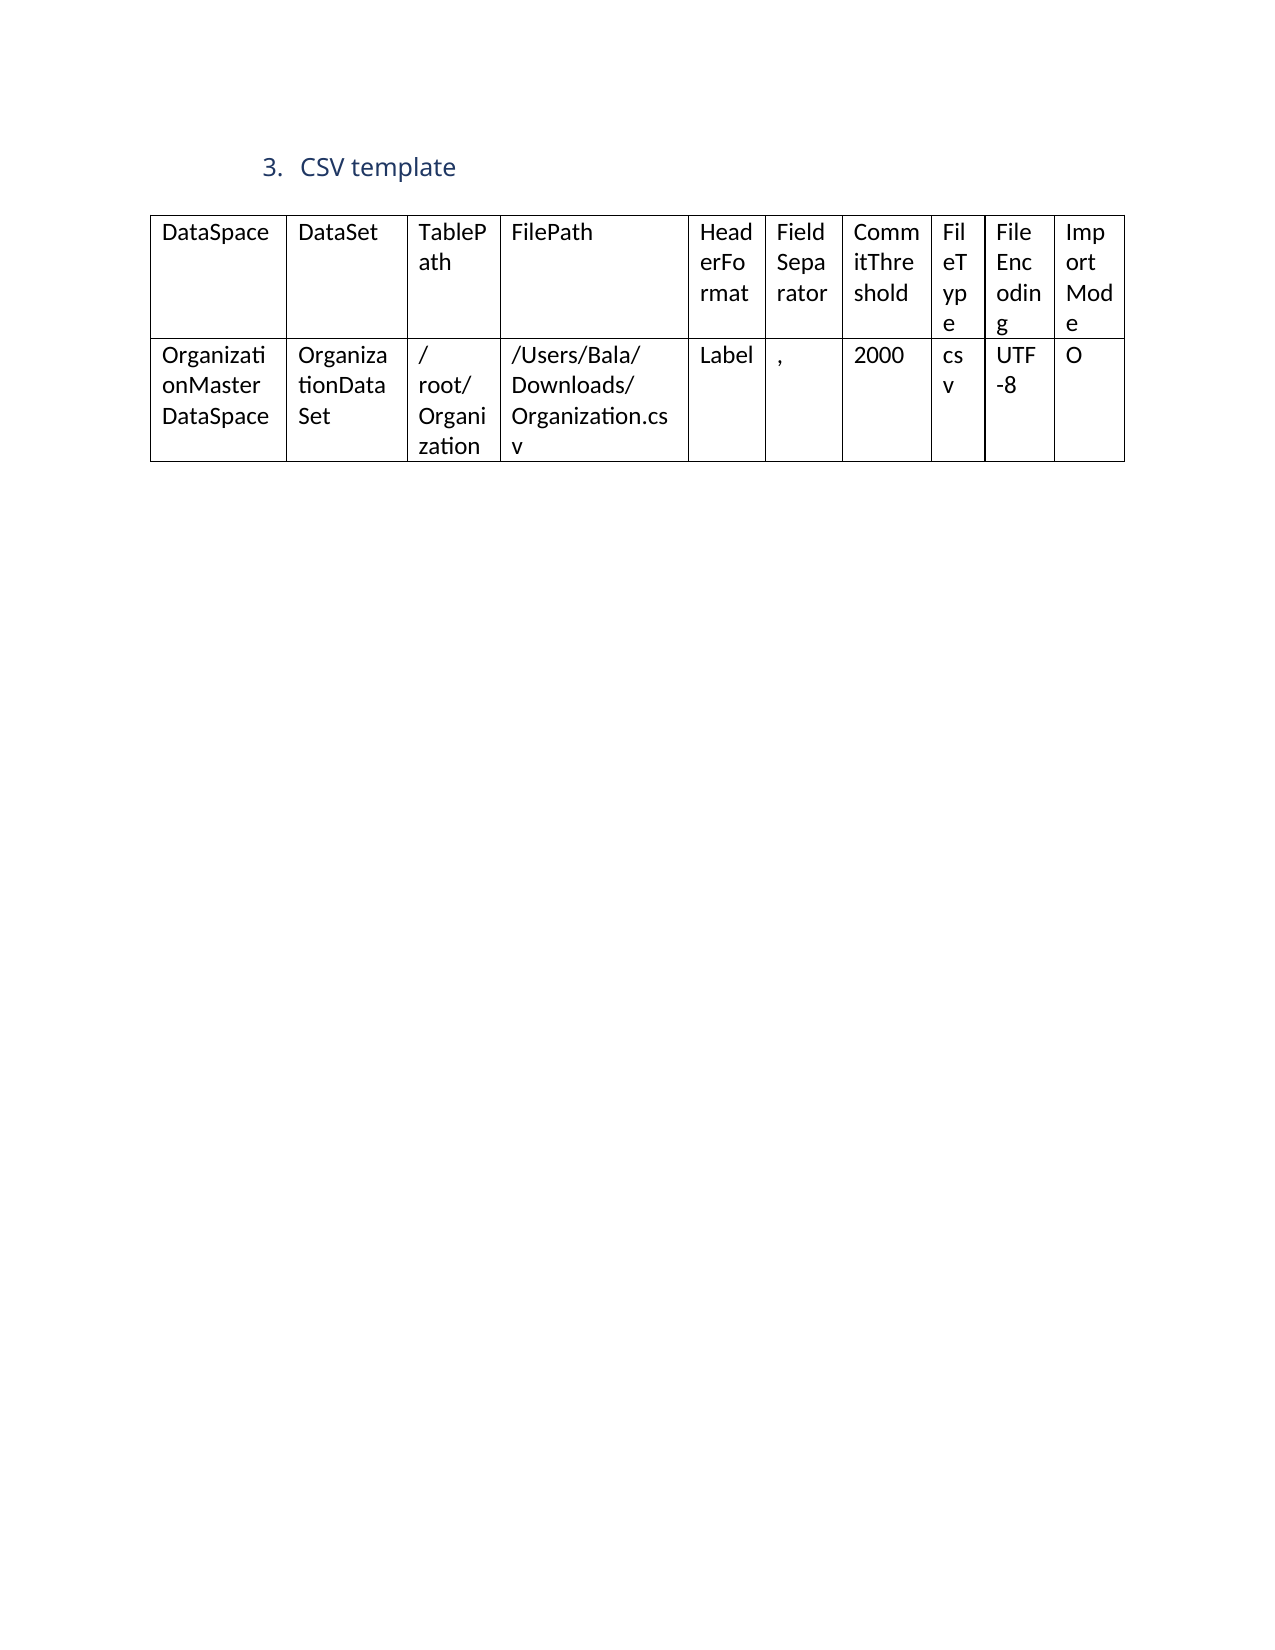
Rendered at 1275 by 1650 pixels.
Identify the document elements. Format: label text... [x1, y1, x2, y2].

table_header HeaderFormat [689, 216, 765, 338]
table_header ImportMode [1055, 216, 1124, 338]
table_header FieldSeparator [766, 216, 842, 338]
table_cell csv [932, 339, 984, 461]
table_cell /root/Organization [408, 339, 500, 461]
table_cell OrganizationMasterDataSpace [151, 339, 286, 461]
table_cell OrganizationDataSet [287, 339, 407, 461]
table_header TablePath [408, 216, 500, 338]
table_cell 2000 [843, 339, 931, 461]
table_cell O [1055, 339, 1124, 461]
table_cell , [766, 339, 842, 461]
table_header DataSpace [151, 216, 286, 338]
table_cell Label [689, 339, 765, 461]
table_header FilePath [501, 216, 688, 338]
table_header CommitThreshold [843, 216, 931, 338]
table_cell UTF-8 [986, 339, 1054, 461]
table_header DataSet [287, 216, 407, 338]
subtitle CSV template [262, 150, 1125, 184]
table_header FileType [932, 216, 984, 338]
table_header FileEncoding [986, 216, 1054, 338]
table_cell /Users/Bala/Downloads/Organization.csv [501, 339, 688, 461]
